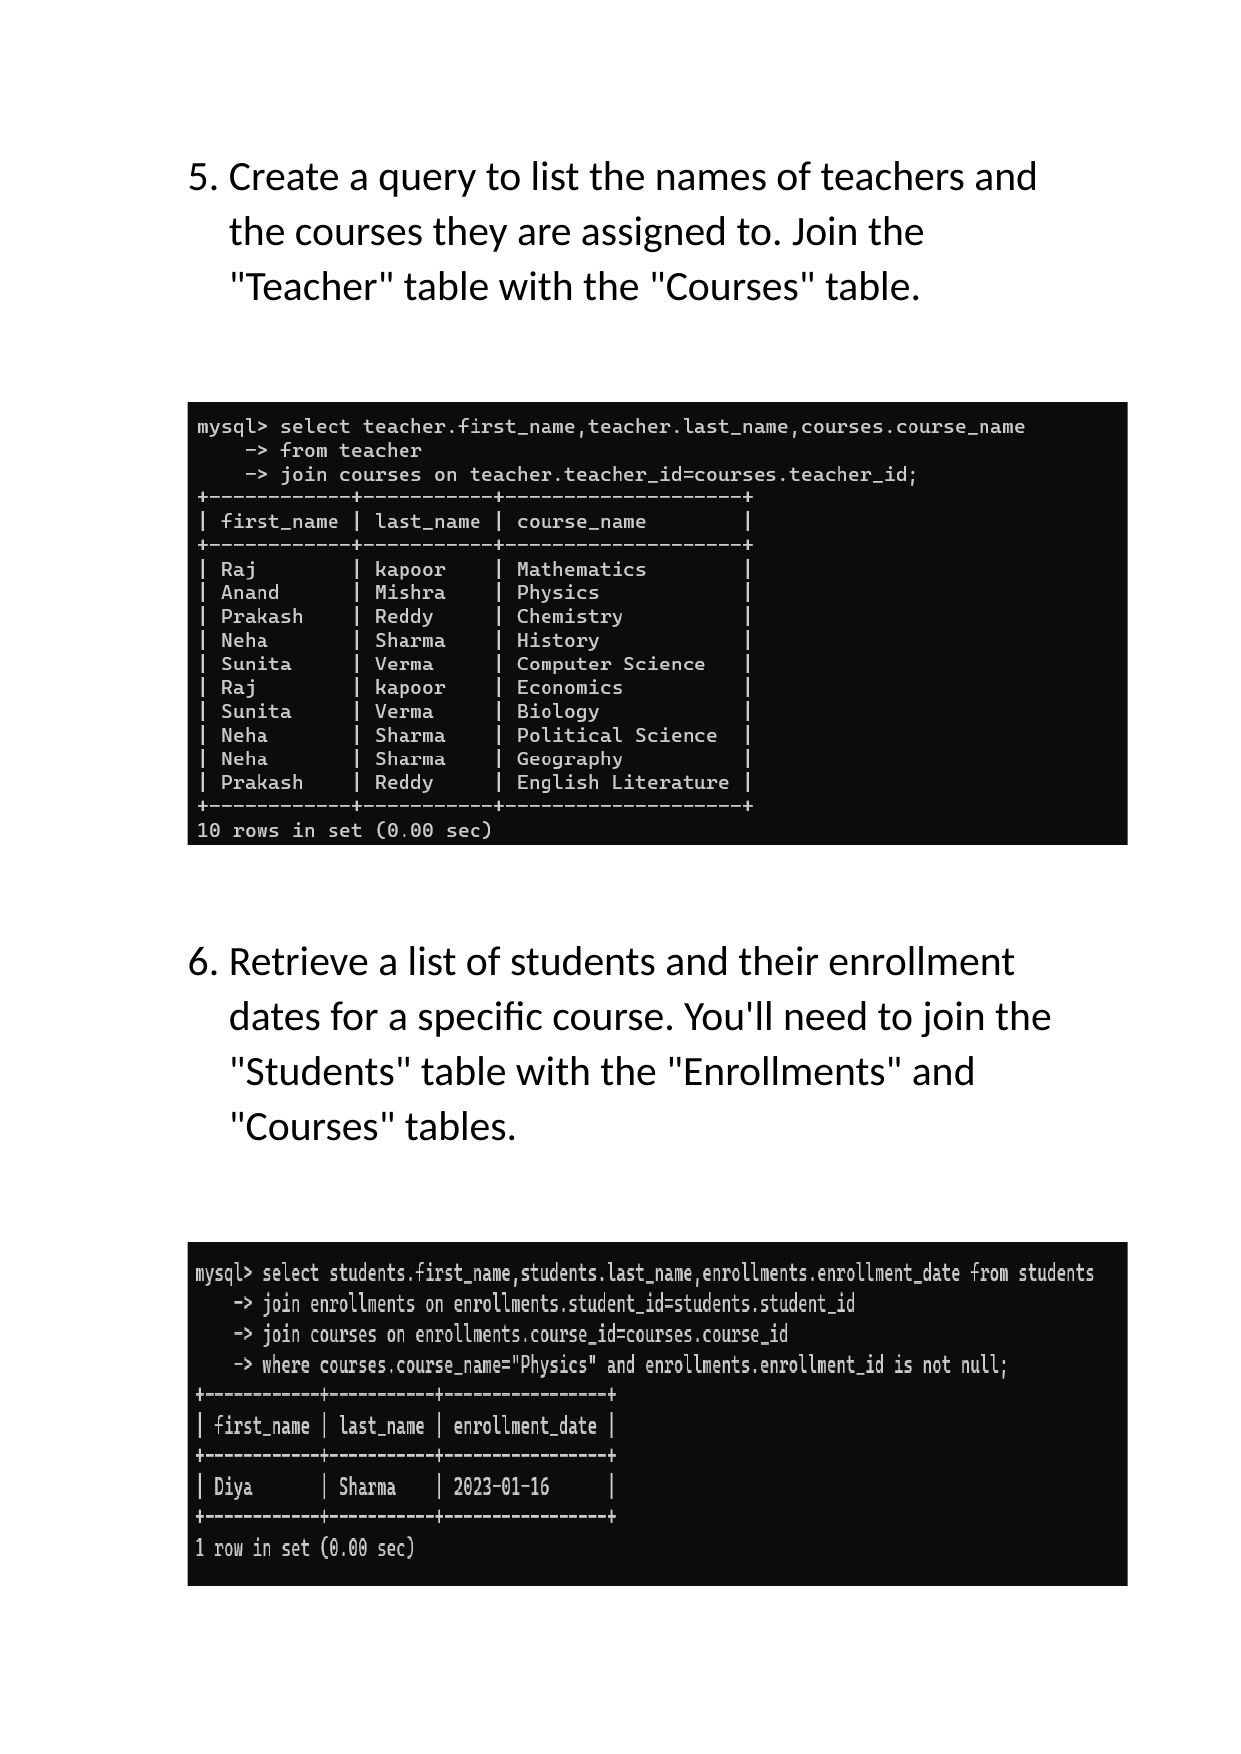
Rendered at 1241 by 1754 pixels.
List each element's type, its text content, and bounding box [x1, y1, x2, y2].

list Create a query to list the names of teachers and the courses they are assigned to. Join the "Teacher" table with the "Courses" table. [187, 150, 1090, 311]
picture [187, 1242, 1128, 1586]
picture [187, 402, 1128, 845]
list Retrieve a list of students and their enrollment dates for a specific course. You'll need to join the "Students" table with the "Enrollments" and "Courses" tables. [187, 935, 1090, 1150]
